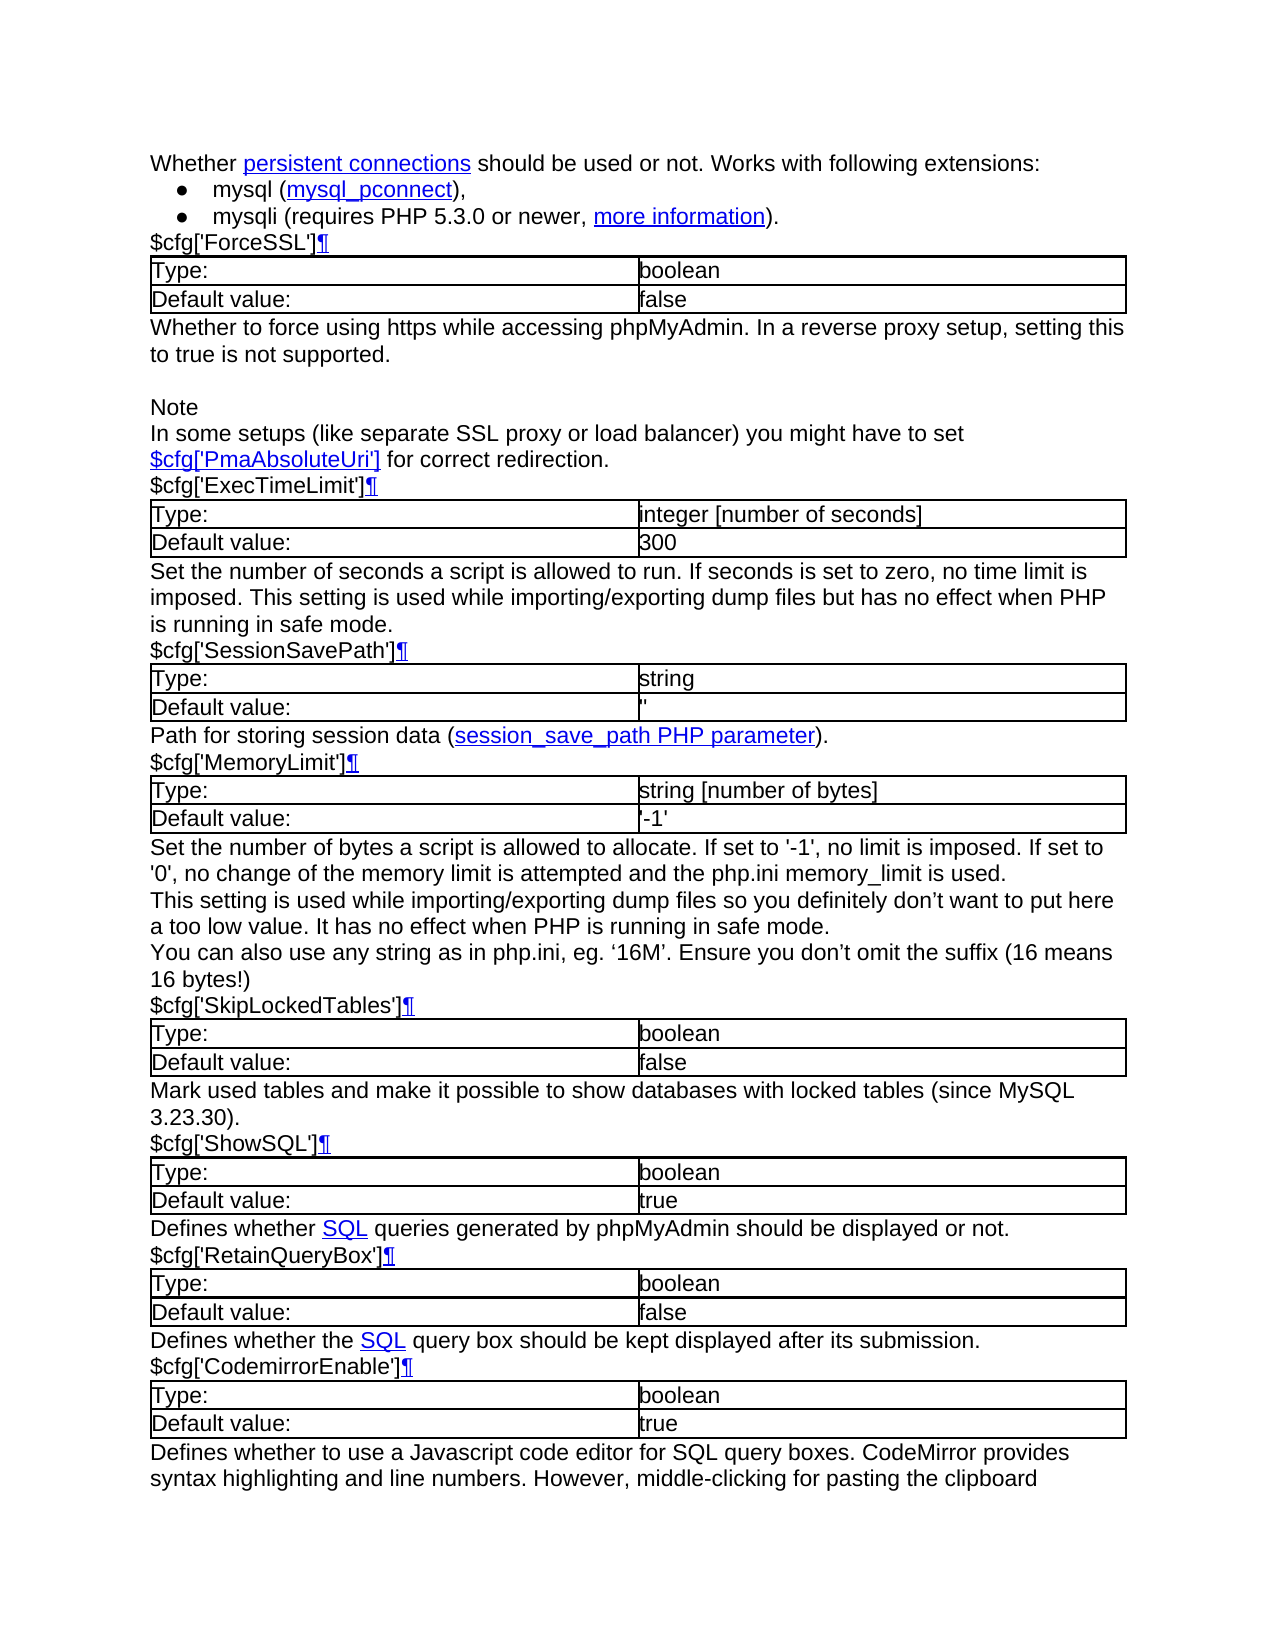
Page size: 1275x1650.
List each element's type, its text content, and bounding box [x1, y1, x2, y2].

text Note [150, 393, 1125, 420]
table_header Type: [152, 501, 638, 527]
text Whether to force using https while accessing phpMyAdmin. In a reverse proxy setup, setting this to true is not supported. [150, 314, 1125, 367]
text $cfg['SkipLockedTables']¶ [150, 992, 1125, 1018]
table_cell true [640, 1187, 1125, 1213]
text You can also use any string as in php.ini, eg. ‘16M’. Ensure you don’t omit the suffix (16 means 16 bytes!) [150, 939, 1125, 992]
table_header Type: [152, 258, 638, 284]
table_cell Default value: [152, 1049, 638, 1075]
table_cell 300 [640, 529, 1125, 556]
table_header Type: [152, 1382, 638, 1408]
table_header string [640, 665, 1125, 692]
text Defines whether SQL queries generated by phpMyAdmin should be displayed or not. [150, 1215, 1125, 1242]
table_header boolean [640, 1270, 1125, 1296]
table_header boolean [640, 1382, 1125, 1408]
text $cfg['SessionSavePath']¶ [150, 637, 1125, 663]
table_cell Default value: [152, 286, 638, 312]
table_header Type: [152, 1270, 638, 1296]
text $cfg['MemoryLimit']¶ [150, 748, 1125, 775]
table_header boolean [640, 258, 1125, 284]
list mysql (mysql_pconnect), [175, 176, 1125, 203]
table_cell Default value: [152, 1410, 638, 1437]
text In some setups (like separate SSL proxy or load balancer) you might have to set $cfg['PmaAbsoluteUri'] for correct redirection. [150, 420, 1125, 472]
text $cfg['ShowSQL']¶ [150, 1130, 1125, 1156]
table_cell false [640, 286, 1125, 312]
text Set the number of bytes a script is allowed to allocate. If set to '-1', no limit is imposed. If set to '0', no change of the memory limit is attempted and the php.ini memory_limit is used. [150, 834, 1125, 887]
table_cell Default value: [152, 694, 638, 720]
table_header Type: [152, 1020, 638, 1047]
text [150, 1439, 1125, 1491]
text $cfg['CodemirrorEnable']¶ [150, 1353, 1125, 1380]
table_cell false [640, 1299, 1125, 1325]
table_header boolean [640, 1020, 1125, 1047]
table_header Type: [152, 1159, 638, 1185]
table_cell Default value: [152, 1187, 638, 1213]
text Mark used tables and make it possible to show databases with locked tables (since MySQL 3.23.30). [150, 1077, 1125, 1130]
text Path for storing session data (session_save_path PHP parameter). [150, 722, 1125, 748]
table_header Type: [152, 665, 638, 692]
table_cell false [640, 1049, 1125, 1075]
list mysqli (requires PHP 5.3.0 or newer, more information). [175, 203, 1125, 229]
table_cell Default value: [152, 529, 638, 556]
table_cell '-1' [640, 805, 1125, 832]
text $cfg['RetainQueryBox']¶ [150, 1242, 1125, 1268]
text $cfg['ExecTimeLimit']¶ [150, 472, 1125, 499]
table_header Type: [152, 777, 638, 803]
table_cell true [640, 1410, 1125, 1437]
table_cell '' [640, 694, 1125, 720]
table_cell Default value: [152, 1299, 638, 1325]
table_header string [number of bytes] [640, 777, 1125, 803]
text This setting is used while importing/exporting dump files so you definitely don’t want to put here a too low value. It has no effect when PHP is running in safe mode. [150, 887, 1125, 939]
table_header integer [number of seconds] [640, 501, 1125, 527]
table_cell Default value: [152, 805, 638, 832]
table_header boolean [640, 1159, 1125, 1185]
text Set the number of seconds a script is allowed to run. If seconds is set to zero, no time limit is imposed. This setting is used while importing/exporting dump files but has no effect when PHP is running in safe mode. [150, 558, 1125, 637]
text $cfg['ForceSSL']¶ [150, 229, 1125, 255]
text Defines whether the SQL query box should be kept displayed after its submission. [150, 1327, 1125, 1353]
text Whether persistent connections should be used or not. Works with following extensions: [150, 150, 1125, 176]
